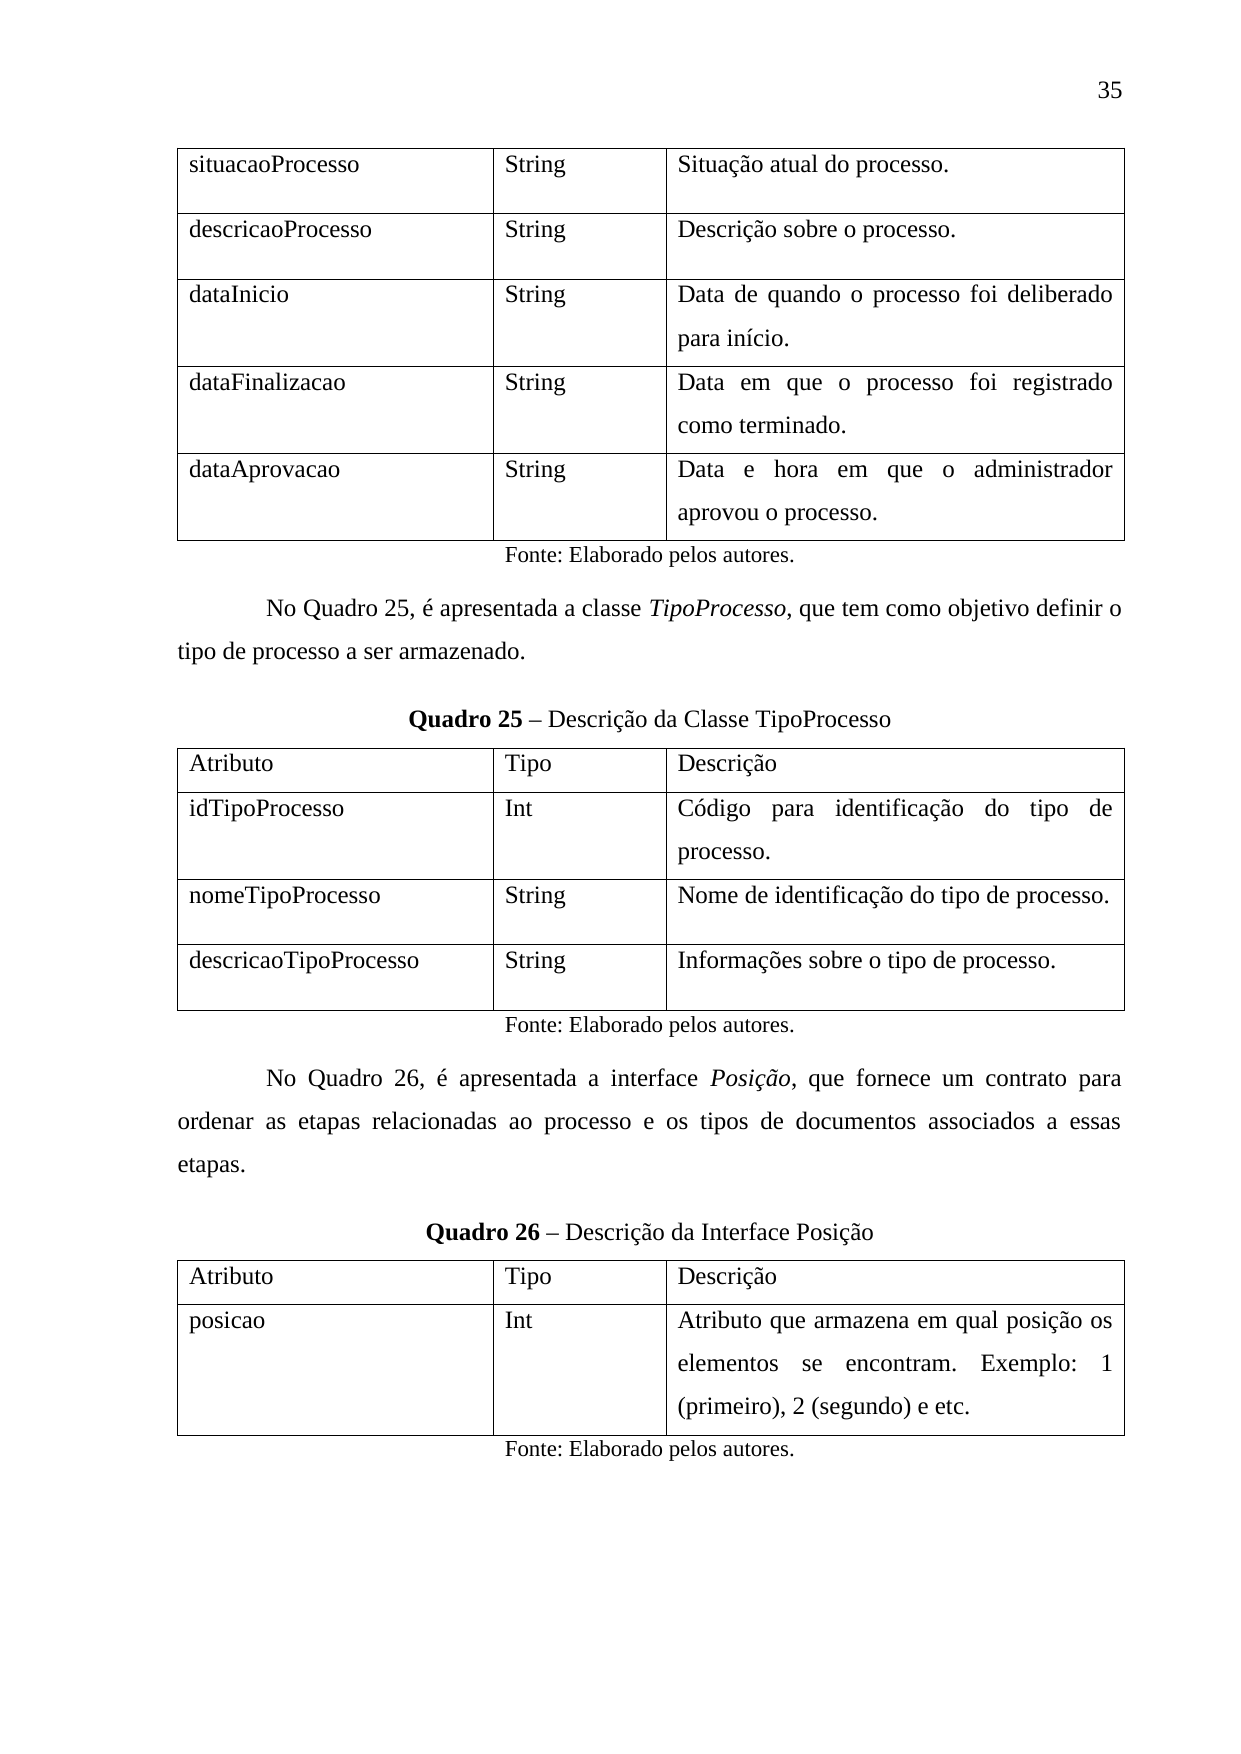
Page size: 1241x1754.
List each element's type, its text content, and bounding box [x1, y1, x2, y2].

table_cell Código para identificação do tipo de processo. [667, 793, 1124, 879]
table_cell String [494, 945, 666, 1009]
table_header Descrição [667, 749, 1124, 792]
table_cell String [494, 149, 666, 213]
table_header Atributo [178, 749, 493, 792]
table_cell String [494, 214, 666, 278]
table_cell String [494, 280, 666, 366]
table_cell Data e hora em que o administrador aprovou o processo. [667, 454, 1124, 540]
table_header Tipo [494, 1261, 666, 1304]
table_header Descrição [667, 1261, 1124, 1304]
table_cell Situação atual do processo. [667, 149, 1124, 213]
table_cell Data em que o processo foi registrado como terminado. [667, 367, 1124, 453]
text Fonte: Elaborado pelos autores. [177, 541, 1122, 567]
table_cell descricaoProcesso [178, 214, 493, 278]
table_cell Atributo que armazena em qual posição os elementos se encontram. Exemplo: 1 (primeiro), 2 (segundo) e etc. [667, 1305, 1124, 1434]
text Fonte: Elaborado pelos autores. [177, 1436, 1122, 1462]
table_cell situacaoProcesso [178, 149, 493, 213]
table_header Tipo [494, 749, 666, 792]
table_cell String [494, 454, 666, 540]
table_cell Data de quando o processo foi deliberado para início. [667, 280, 1124, 366]
table_cell dataAprovacao [178, 454, 493, 540]
table_cell Int [494, 793, 666, 879]
text No Quadro 26, é apresentada a interface Posição, que fornece um contrato para ordenar as etapas relacionadas ao processo e os tipos de documentos associados a essas etapas. [177, 1063, 1122, 1178]
text No Quadro 25, é apresentada a classe TipoProcesso, que tem como objetivo definir o tipo de processo a ser armazenado. [177, 593, 1122, 665]
table_cell Nome de identificação do tipo de processo. [667, 880, 1124, 944]
table_cell dataInicio [178, 280, 493, 366]
table_cell Informações sobre o tipo de processo. [667, 945, 1124, 1009]
table_cell String [494, 880, 666, 944]
table_cell nomeTipoProcesso [178, 880, 493, 944]
table_cell String [494, 367, 666, 453]
table_cell dataFinalizacao [178, 367, 493, 453]
table_cell Descrição sobre o processo. [667, 214, 1124, 278]
table_cell posicao [178, 1305, 493, 1434]
table_cell idTipoProcesso [178, 793, 493, 879]
table_header Atributo [178, 1261, 493, 1304]
text Fonte: Elaborado pelos autores. [177, 1011, 1122, 1037]
table_cell Int [494, 1305, 666, 1434]
table_cell descricaoTipoProcesso [178, 945, 493, 1009]
